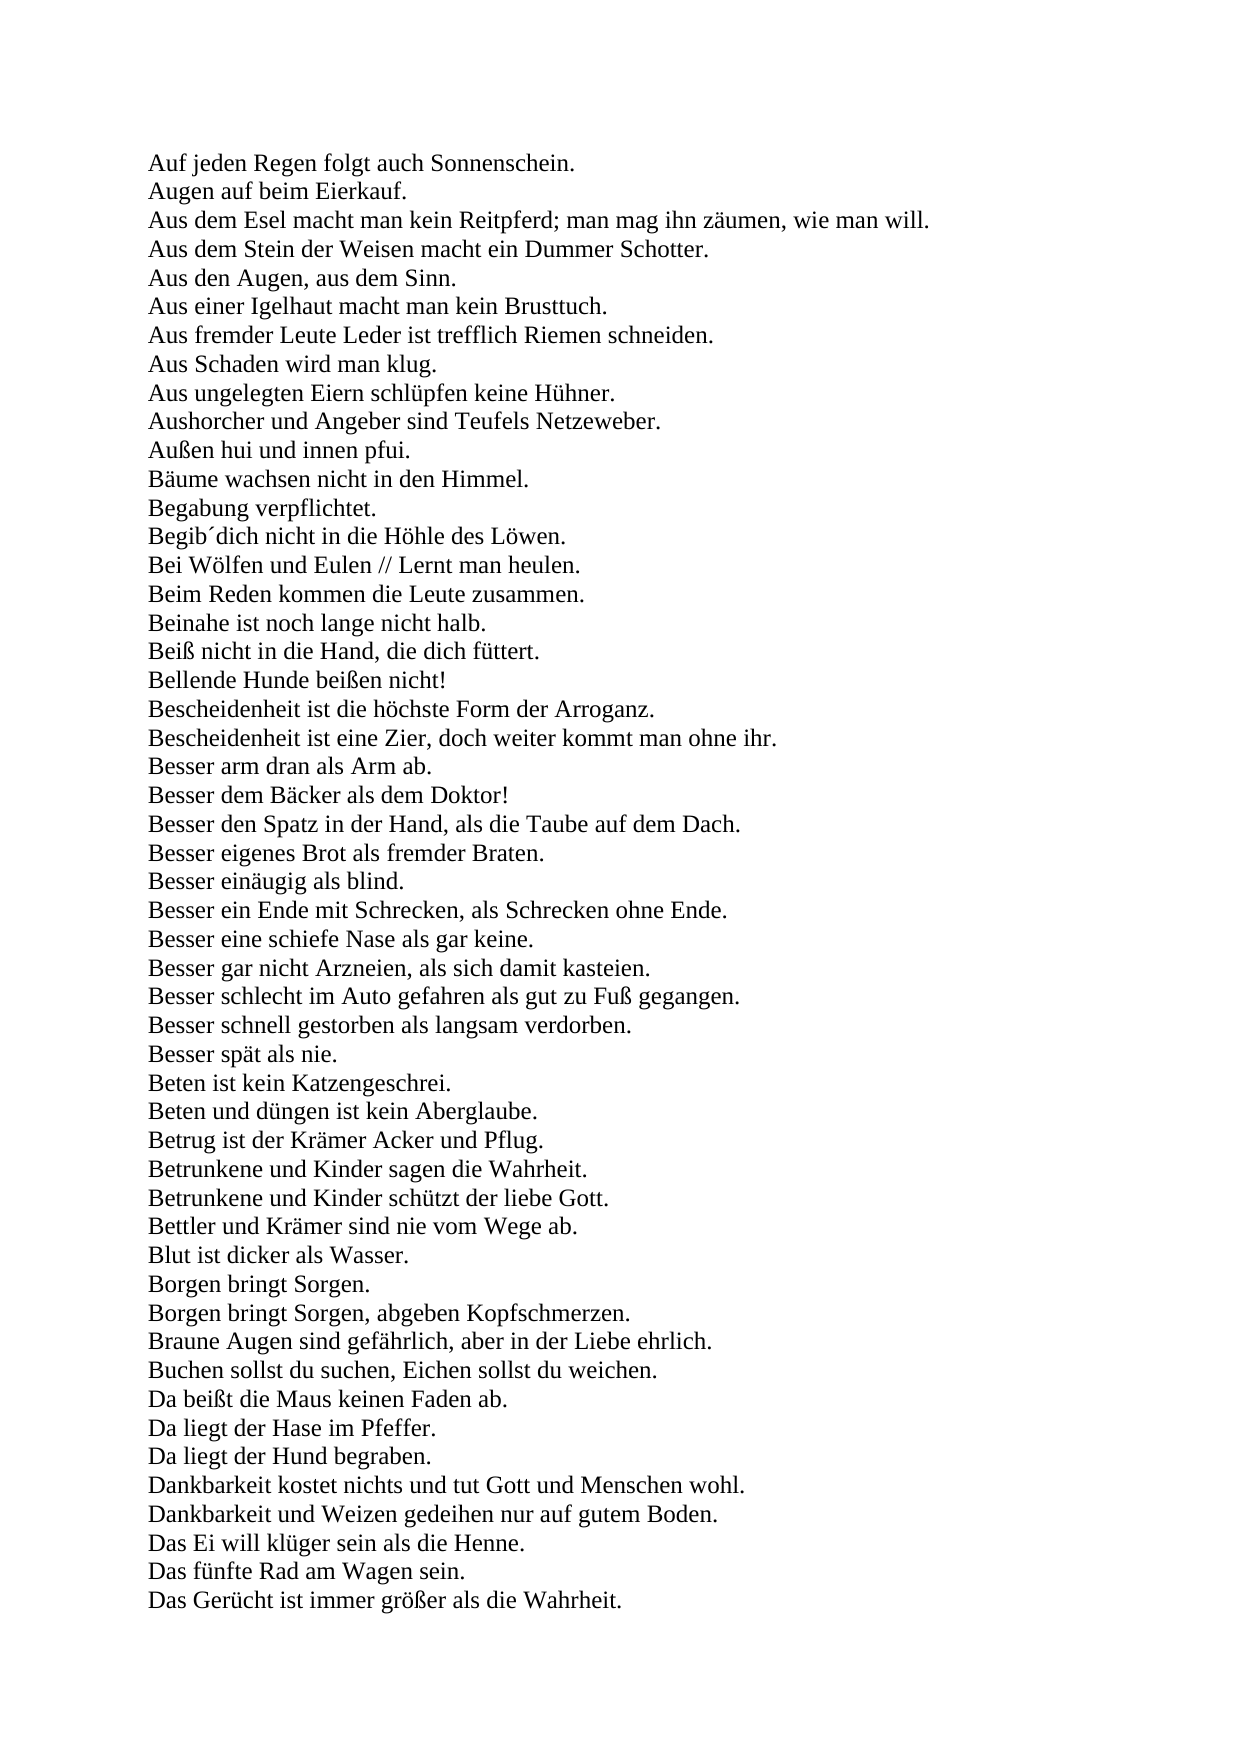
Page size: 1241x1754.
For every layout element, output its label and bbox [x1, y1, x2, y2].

text [148, 148, 1093, 1614]
